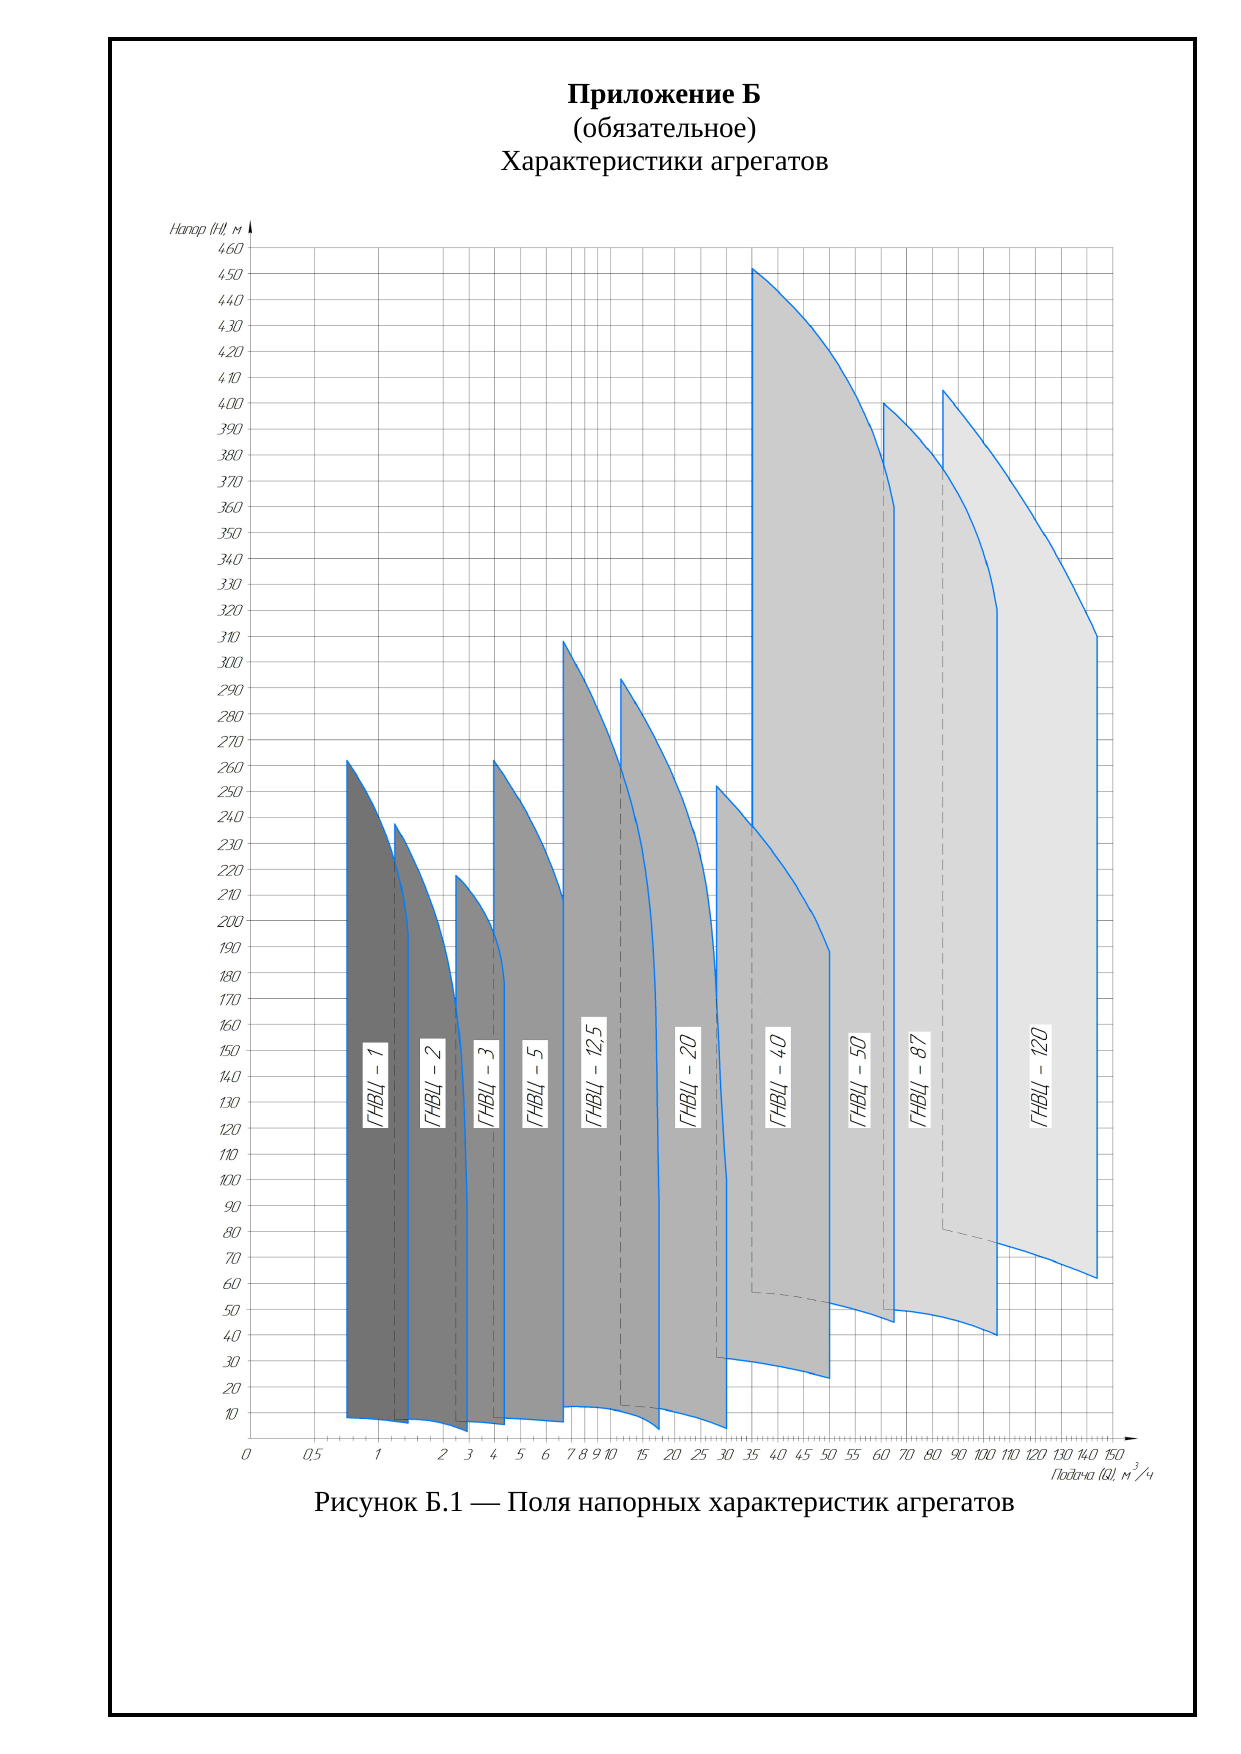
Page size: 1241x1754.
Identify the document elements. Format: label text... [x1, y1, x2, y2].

text (обязательное) [162, 110, 1166, 143]
text Рисунок Б.1 — Поля напорных характеристик агрегатов [162, 1484, 1166, 1518]
subtitle Характеристики агрегатов [162, 143, 1166, 177]
subtitle Приложение Б [162, 76, 1166, 110]
picture [167, 218, 1162, 1485]
